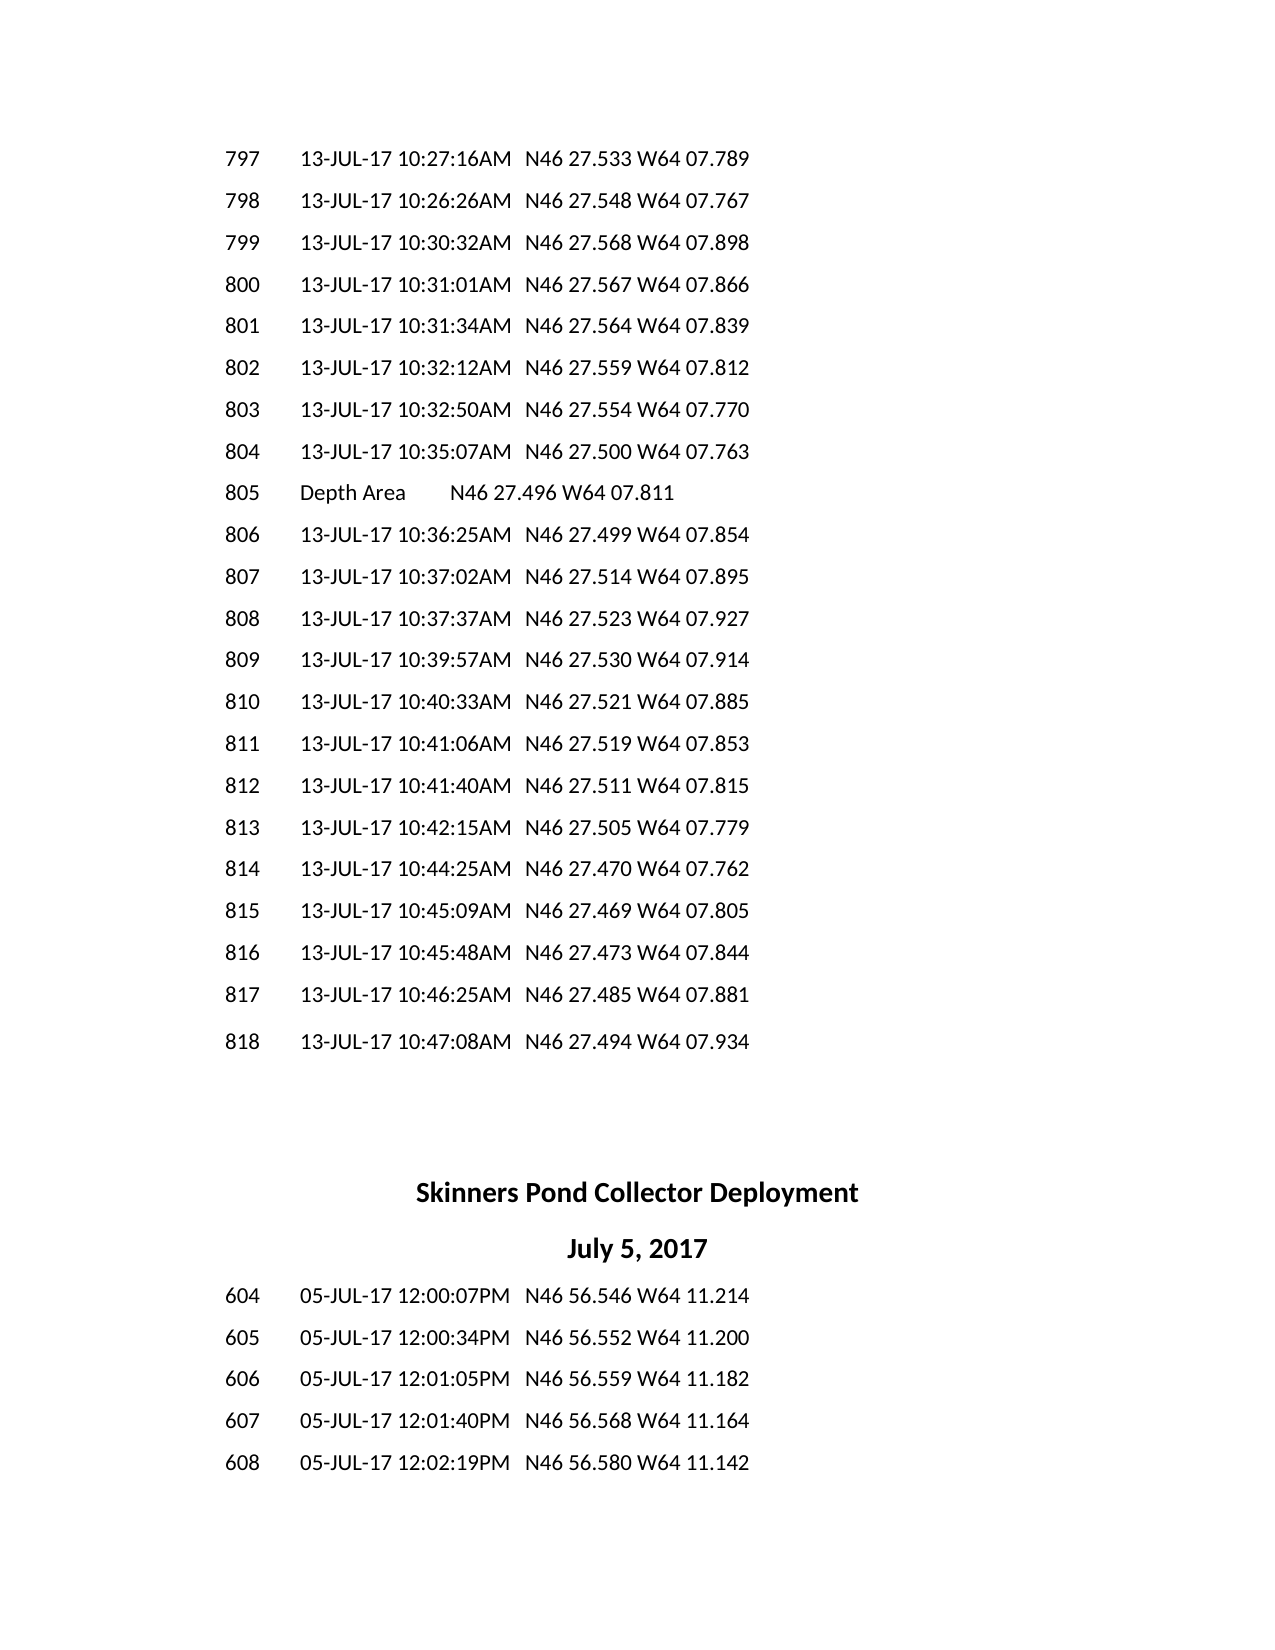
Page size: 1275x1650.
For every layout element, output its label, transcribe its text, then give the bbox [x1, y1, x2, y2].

text 800 13-JUL-17 10:31:01AM N46 27.567 W64 07.866 [150, 275, 1125, 296]
text 802 13-JUL-17 10:32:12AM N46 27.559 W64 07.812 [150, 359, 1125, 380]
text 813 13-JUL-17 10:42:15AM N46 27.505 W64 07.779 [150, 818, 1125, 839]
text 798 13-JUL-17 10:26:26AM N46 27.548 W64 07.767 [150, 192, 1125, 213]
text 809 13-JUL-17 10:39:57AM N46 27.530 W64 07.914 [150, 651, 1125, 672]
text 815 13-JUL-17 10:45:09AM N46 27.469 W64 07.805 [150, 902, 1125, 923]
text 799 13-JUL-17 10:30:32AM N46 27.568 W64 07.898 [150, 233, 1125, 254]
text 804 13-JUL-17 10:35:07AM N46 27.500 W64 07.763 [150, 442, 1125, 463]
text 817 13-JUL-17 10:46:25AM N46 27.485 W64 07.881 [150, 985, 1125, 1006]
text 803 13-JUL-17 10:32:50AM N46 27.554 W64 07.770 [150, 401, 1125, 422]
text 608 05-JUL-17 12:02:19PM N46 56.580 W64 11.142 [150, 1454, 1125, 1475]
text 814 13-JUL-17 10:44:25AM N46 27.470 W64 07.762 [150, 860, 1125, 881]
text Skinners Pond Collector Deployment [150, 1174, 1125, 1209]
text 808 13-JUL-17 10:37:37AM N46 27.523 W64 07.927 [150, 609, 1125, 630]
text July 5, 2017 [150, 1230, 1125, 1266]
text 605 05-JUL-17 12:00:34PM N46 56.552 W64 11.200 [150, 1328, 1125, 1349]
text 812 13-JUL-17 10:41:40AM N46 27.511 W64 07.815 [150, 777, 1125, 797]
text 811 13-JUL-17 10:41:06AM N46 27.519 W64 07.853 [150, 735, 1125, 756]
text 818 13-JUL-17 10:47:08AM N46 27.494 W64 07.934 [150, 1027, 1125, 1055]
text 805 Depth Area N46 27.496 W64 07.811 [150, 484, 1125, 505]
text 810 13-JUL-17 10:40:33AM N46 27.521 W64 07.885 [150, 693, 1125, 714]
text 807 13-JUL-17 10:37:02AM N46 27.514 W64 07.895 [150, 568, 1125, 589]
text 797 13-JUL-17 10:27:16AM N46 27.533 W64 07.789 [150, 150, 1125, 171]
text 604 05-JUL-17 12:00:07PM N46 56.546 W64 11.214 [150, 1287, 1125, 1308]
text 806 13-JUL-17 10:36:25AM N46 27.499 W64 07.854 [150, 526, 1125, 547]
text 816 13-JUL-17 10:45:48AM N46 27.473 W64 07.844 [150, 944, 1125, 964]
text 606 05-JUL-17 12:01:05PM N46 56.559 W64 11.182 [150, 1370, 1125, 1391]
text 607 05-JUL-17 12:01:40PM N46 56.568 W64 11.164 [150, 1412, 1125, 1433]
text 801 13-JUL-17 10:31:34AM N46 27.564 W64 07.839 [150, 317, 1125, 338]
